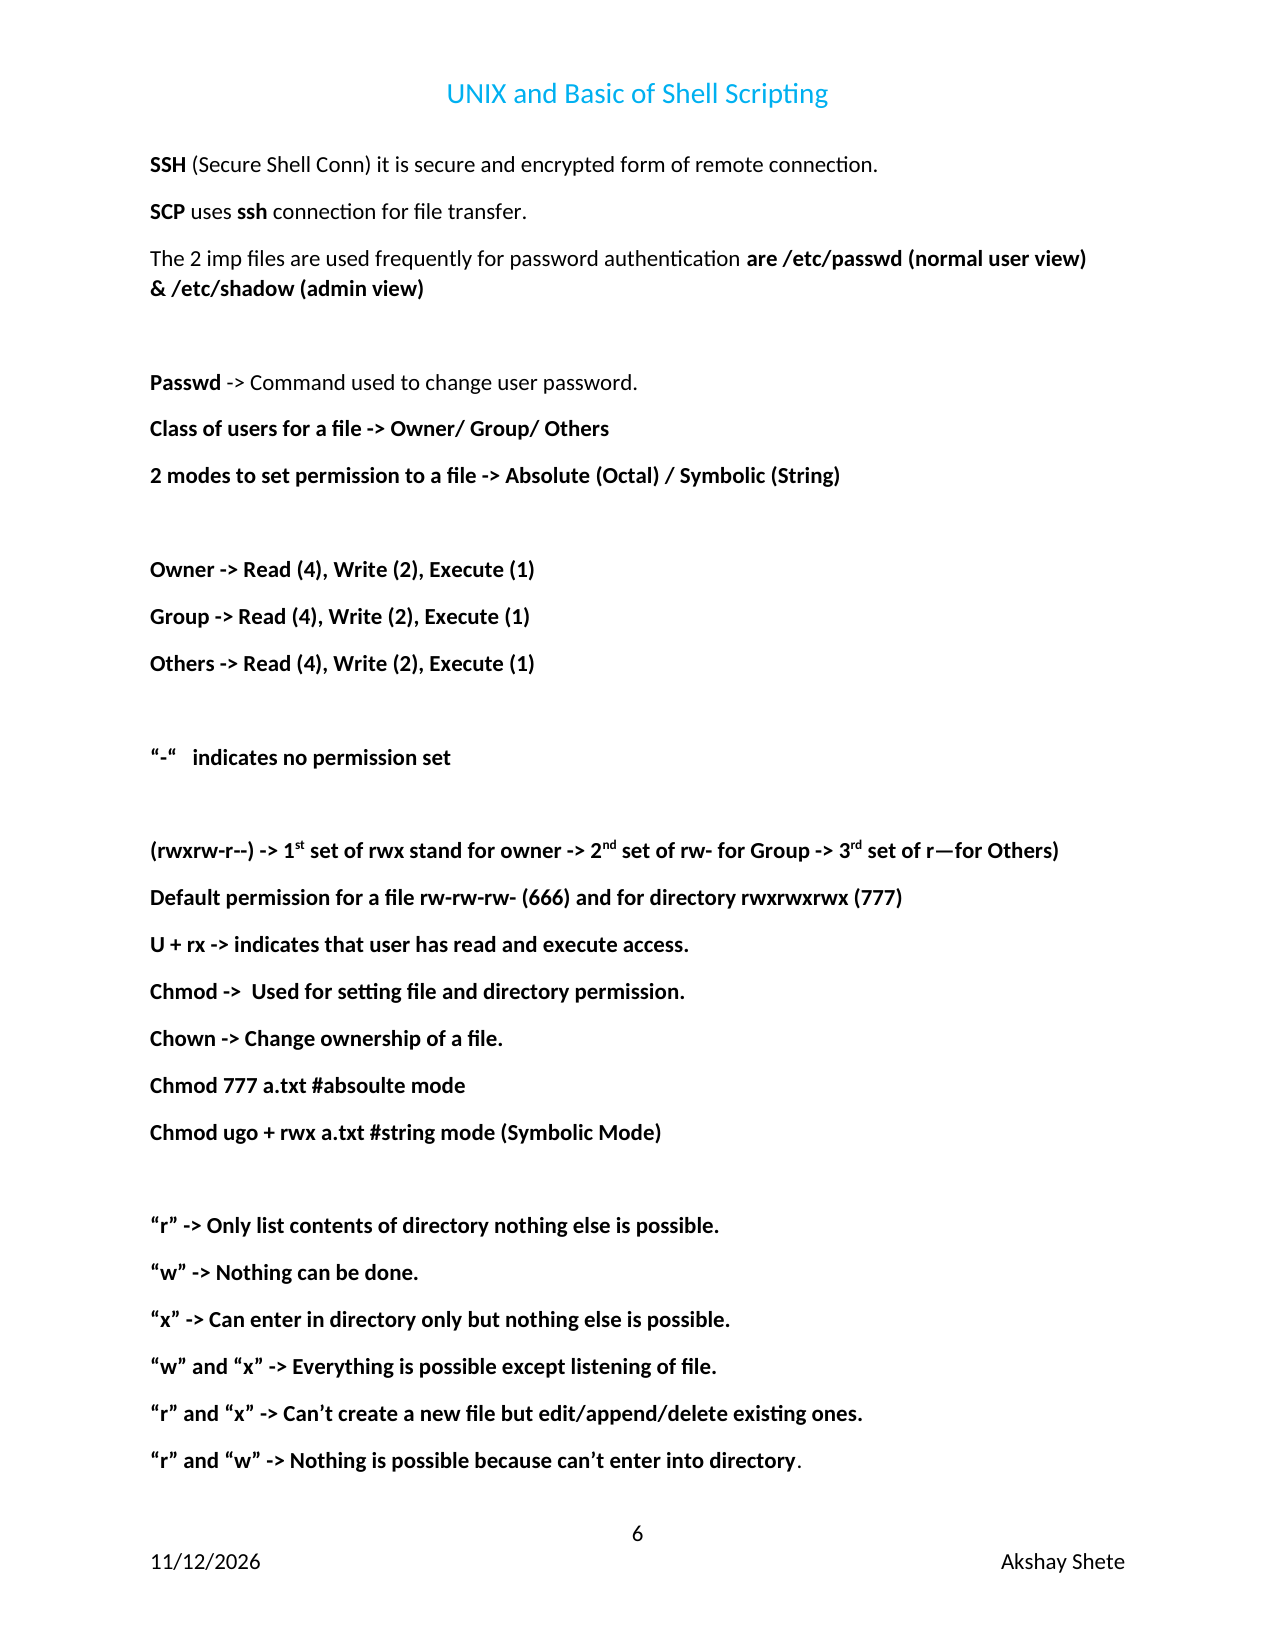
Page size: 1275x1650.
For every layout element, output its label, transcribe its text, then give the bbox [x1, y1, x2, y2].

text “w” -> Nothing can be done. [150, 1258, 1125, 1286]
text Passwd -> Command used to change user password. [150, 368, 1125, 396]
text Chmod ugo + rwx a.txt #string mode (Symbolic Mode) [150, 1118, 1125, 1146]
text “r” and “x” -> Can’t create a new file but edit/append/delete existing ones. [150, 1399, 1125, 1427]
text “r” and “w” -> Nothing is possible because can’t enter into directory. [150, 1446, 1125, 1474]
text Chmod 777 a.txt #absoulte mode [150, 1071, 1125, 1099]
text “-“ indicates no permission set [150, 743, 1125, 771]
text The 2 imp files are used frequently for password authentication are /etc/passwd (normal user view) & /etc/shadow (admin view) [150, 244, 1125, 302]
text Chown -> Change ownership of a file. [150, 1024, 1125, 1052]
text Others -> Read (4), Write (2), Execute (1) [150, 649, 1125, 677]
text “r” -> Only list contents of directory nothing else is possible. [150, 1211, 1125, 1239]
text (rwxrw-r--) -> 1st set of rwx stand for owner -> 2nd set of rw- for Group -> 3rd set of r—for Others) [150, 836, 1125, 864]
text “x” -> Can enter in directory only but nothing else is possible. [150, 1305, 1125, 1333]
text SCP uses ssh connection for file transfer. [150, 197, 1125, 225]
text U + rx -> indicates that user has read and execute access. [150, 930, 1125, 958]
text Default permission for a file rw-rw-rw- (666) and for directory rwxrwxrwx (777) [150, 883, 1125, 911]
text Class of users for a file -> Owner/ Group/ Others [150, 414, 1125, 443]
text 2 modes to set permission to a file -> Absolute (Octal) / Symbolic (String) [150, 461, 1125, 489]
text Owner -> Read (4), Write (2), Execute (1) [150, 555, 1125, 583]
text SSH (Secure Shell Conn) it is secure and encrypted form of remote connection. [150, 150, 1125, 178]
text Group -> Read (4), Write (2), Execute (1) [150, 602, 1125, 630]
text “w” and “x” -> Everything is possible except listening of file. [150, 1352, 1125, 1380]
text Chmod -> Used for setting file and directory permission. [150, 977, 1125, 1005]
